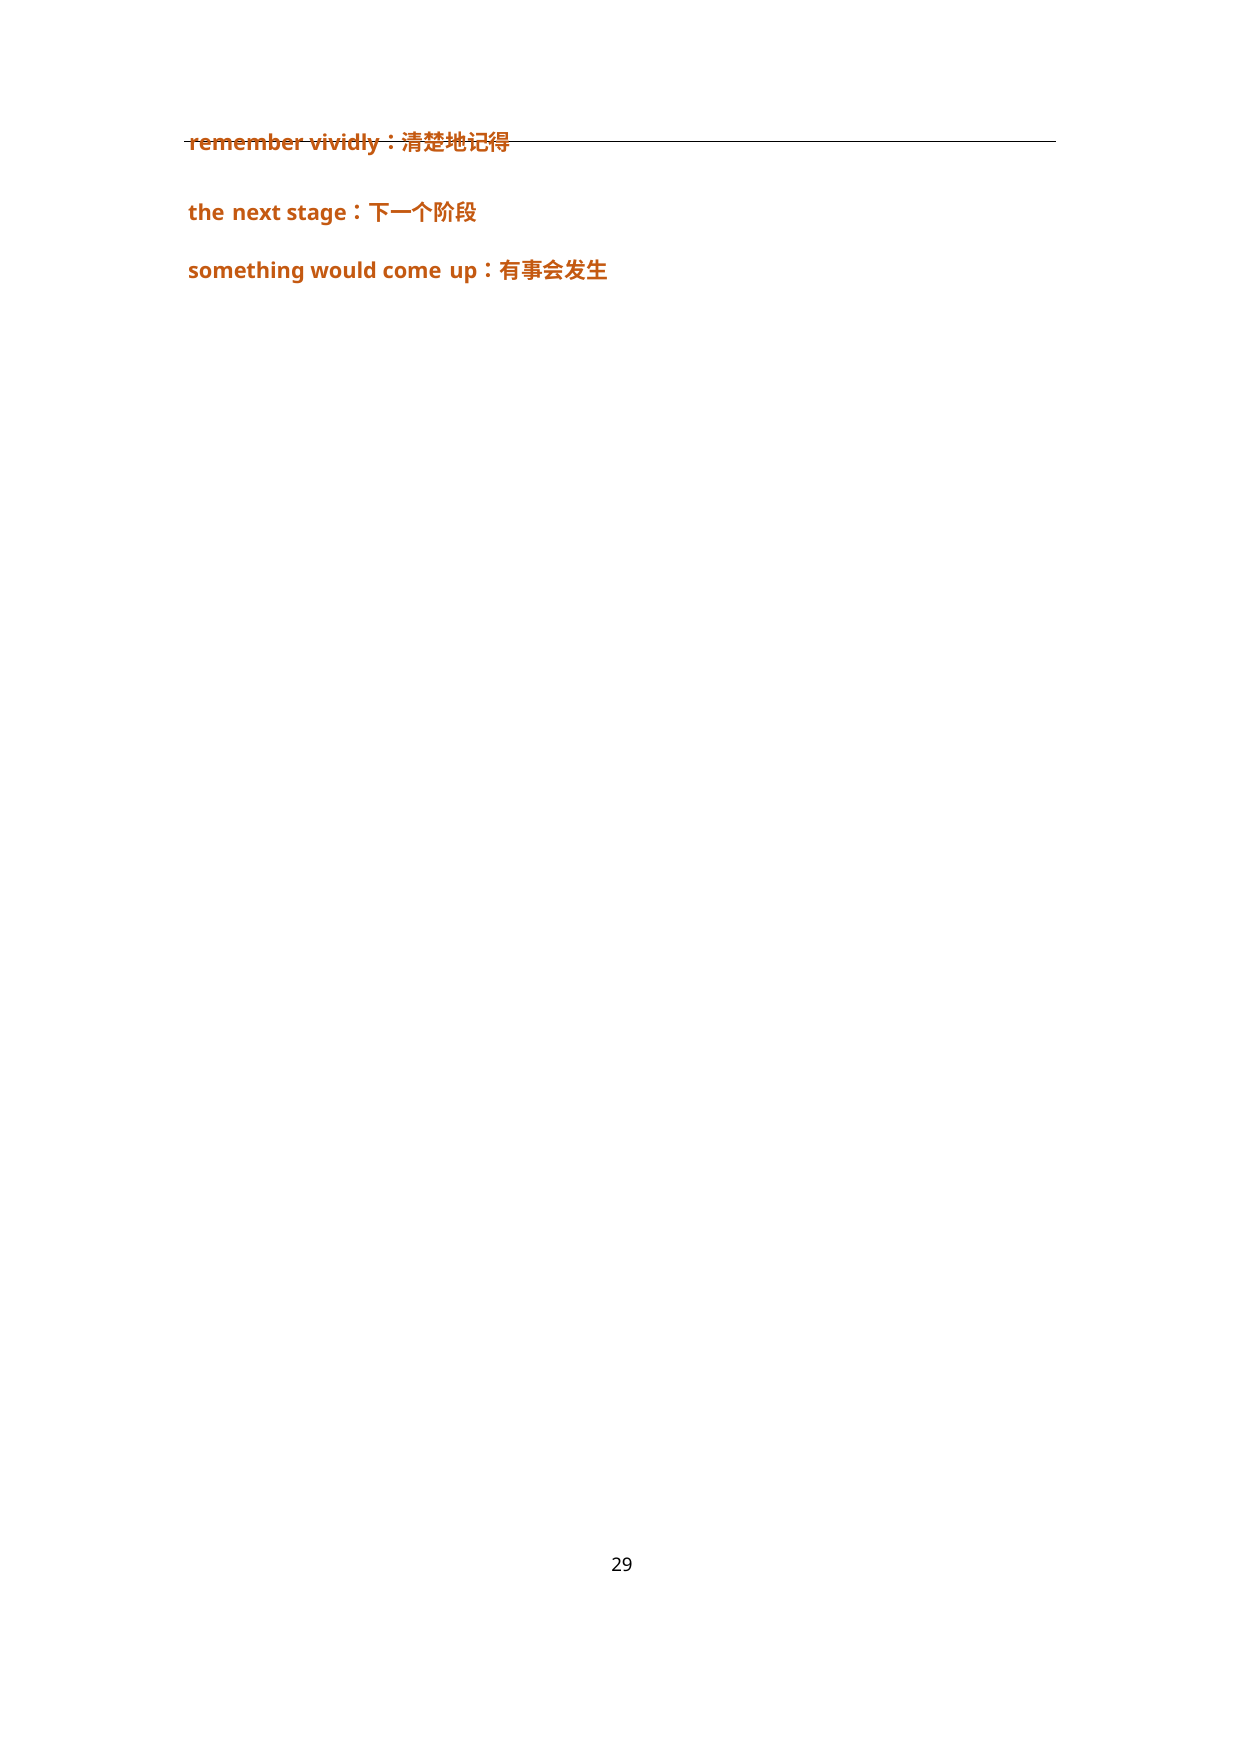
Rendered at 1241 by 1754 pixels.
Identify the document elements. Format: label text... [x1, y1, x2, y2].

text remember vividly：清楚地记得 [189, 142, 1096, 200]
text something would come up：有事会发生 [188, 257, 1096, 283]
text the next stage：下一个阶段 [188, 200, 1096, 226]
